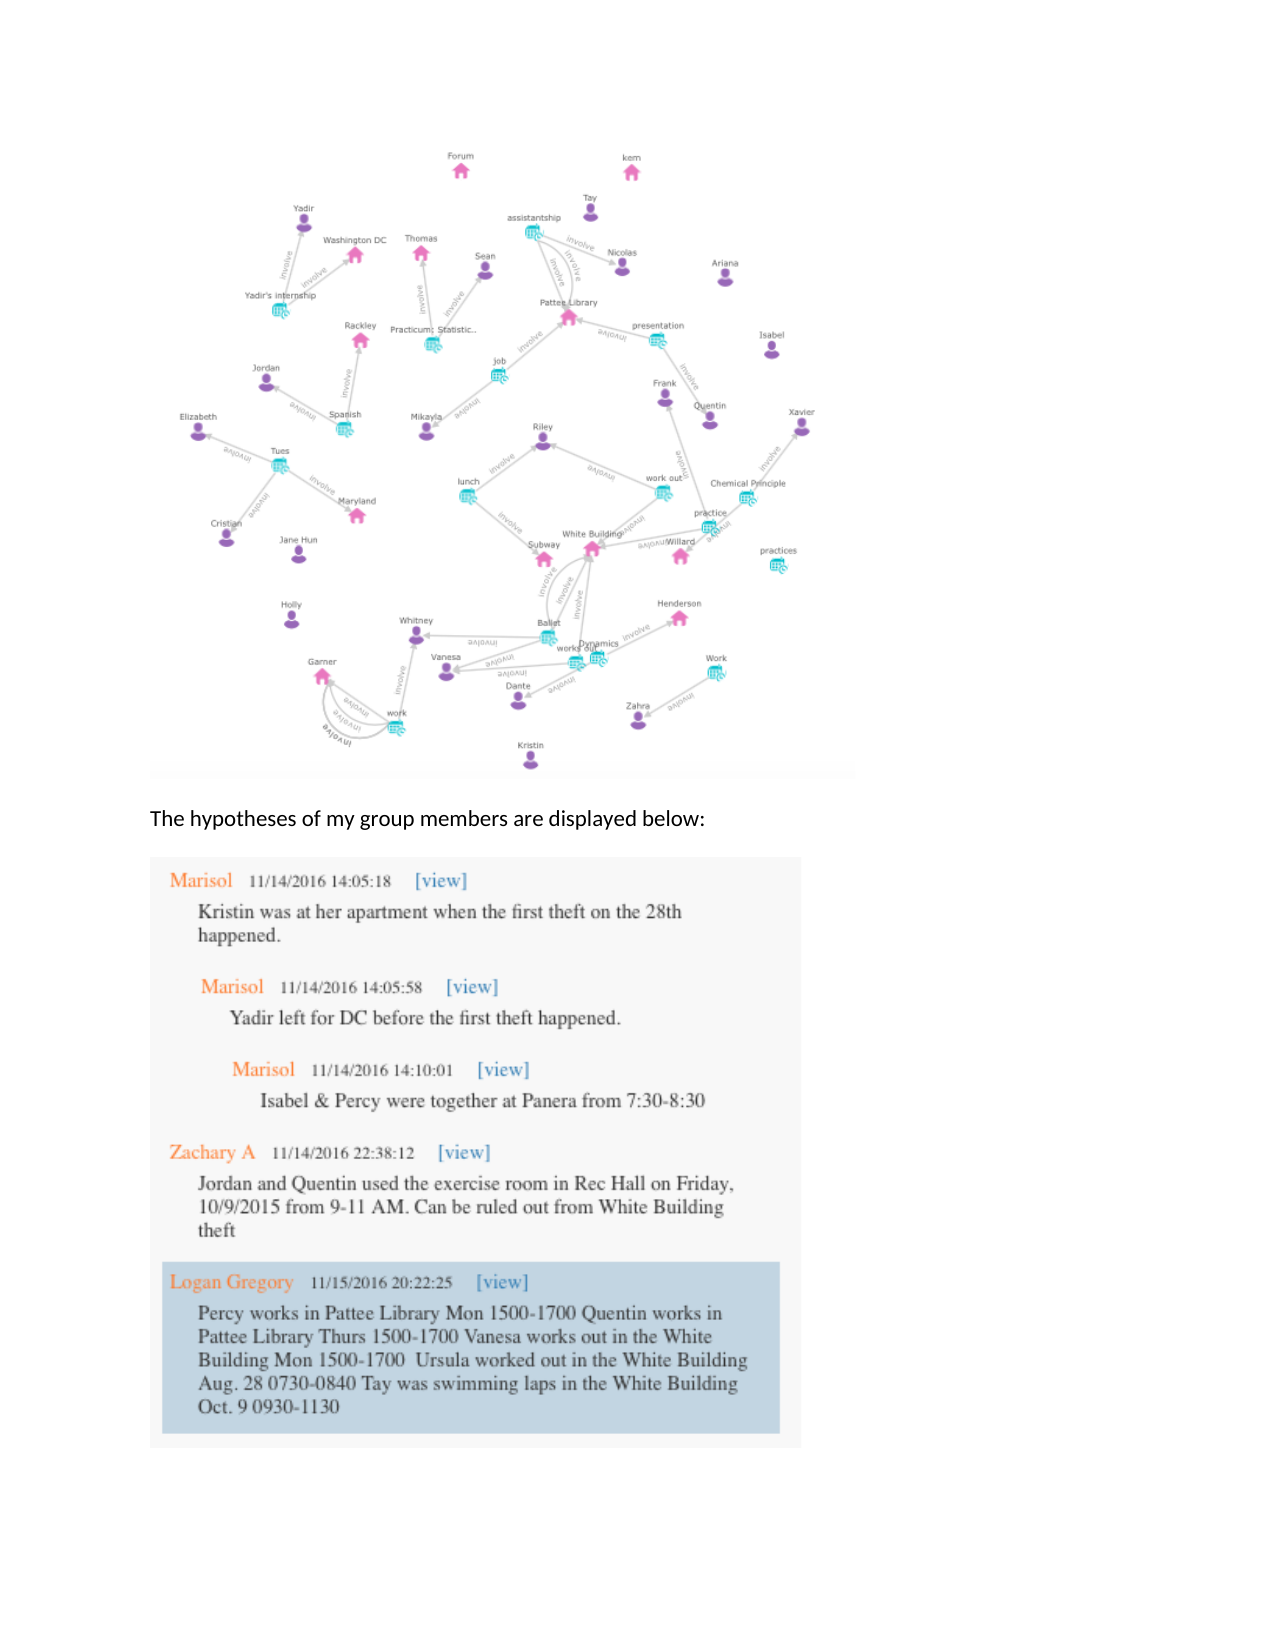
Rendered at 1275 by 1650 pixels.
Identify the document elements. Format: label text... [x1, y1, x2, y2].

picture [150, 150, 856, 779]
picture [150, 857, 802, 1448]
text The hypotheses of my group members are displayed below: [150, 804, 1125, 832]
